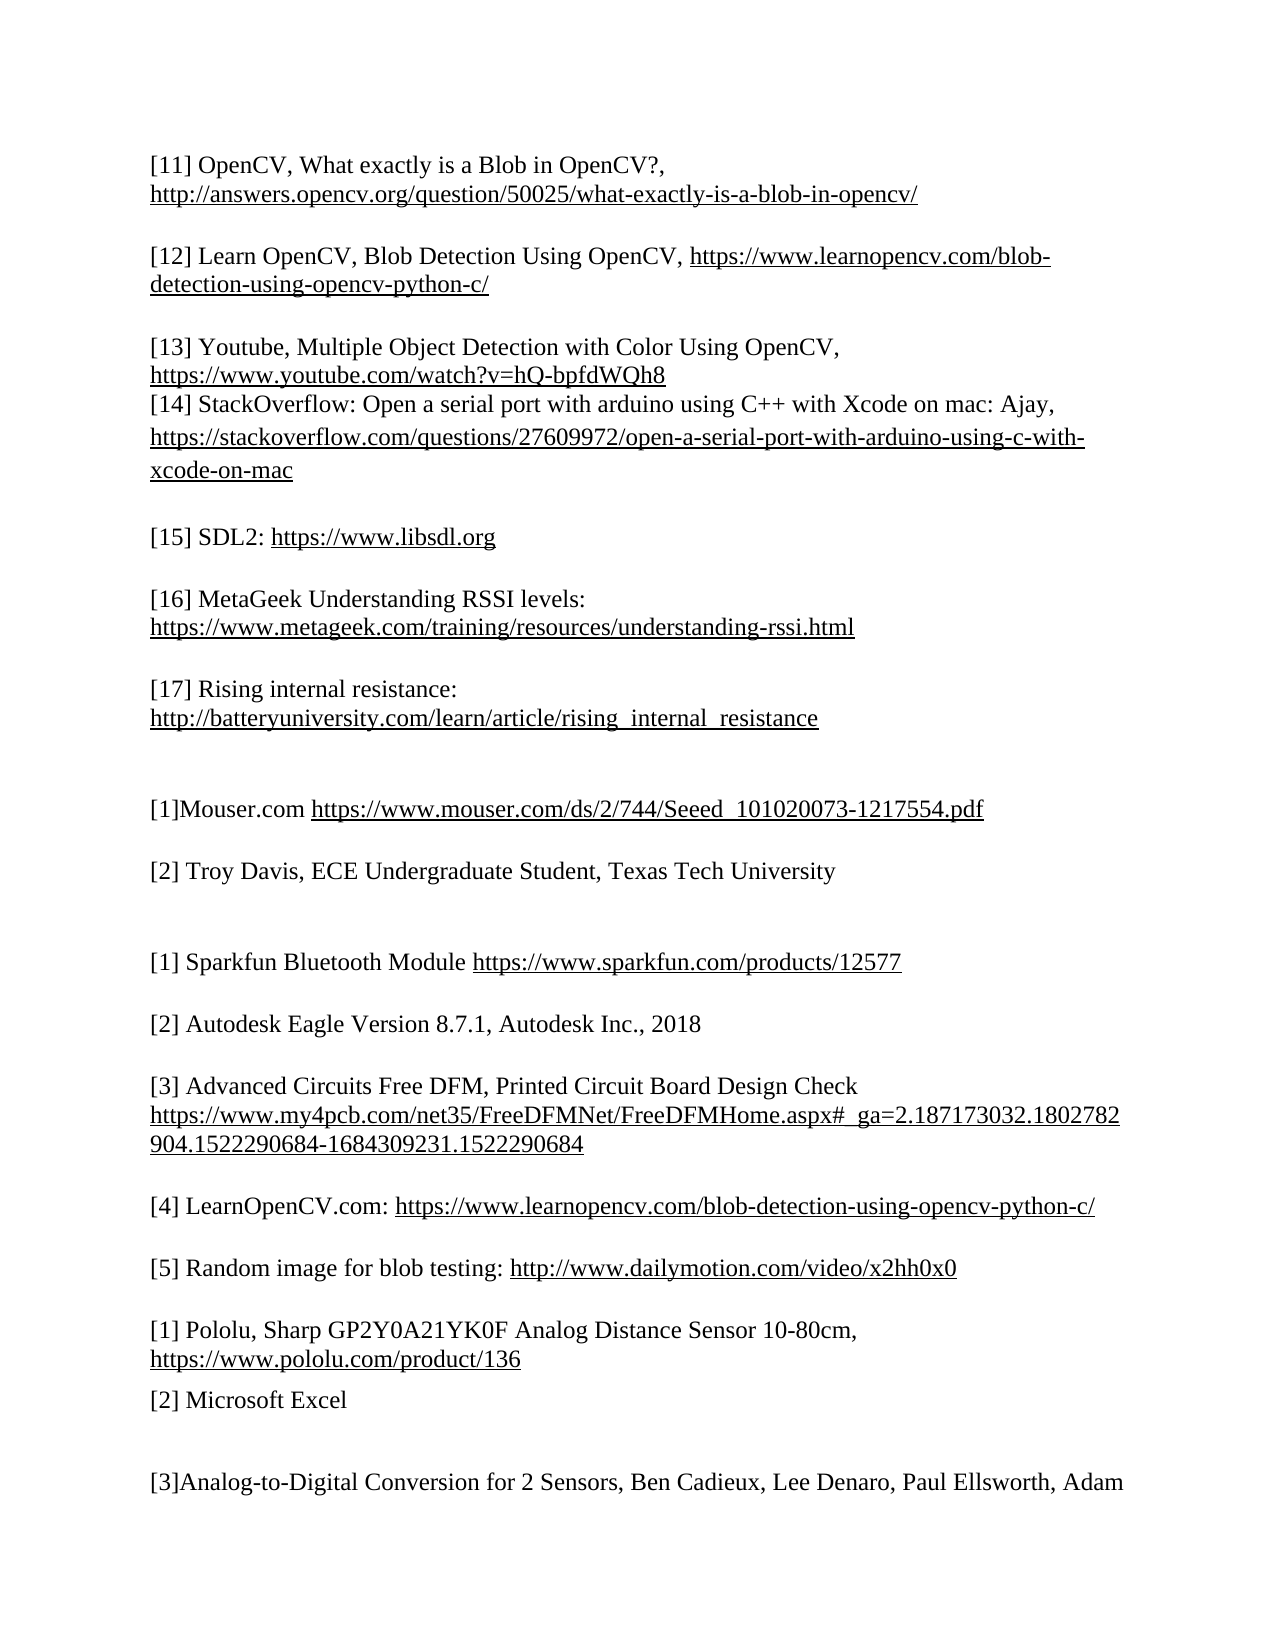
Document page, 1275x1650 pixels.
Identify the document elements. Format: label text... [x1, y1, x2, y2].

text [1] Pololu, Sharp GP2Y0A21YK0F Analog Distance Sensor 10-80cm, https://www.pololu.com/product/136 [150, 1315, 1125, 1372]
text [150, 1467, 1125, 1496]
text [17] Rising internal resistance: http://batteryuniversity.com/learn/article/rising_internal_resistance [150, 674, 1125, 732]
text [14] StackOverflow: Open a serial port with arduino using C++ with Xcode on mac: Ajay, https://stackoverflow.com/questions/27609972/open-a-serial-port-with-arduino-using-c-with-xcode-on-mac [150, 389, 1125, 484]
text [2] Autodesk Eagle Version 8.7.1, Autodesk Inc., 2018 [150, 1009, 1125, 1038]
text [11] OpenCV, What exactly is a Blob in OpenCV?, http://answers.opencv.org/question/50025/what-exactly-is-a-blob-in-opencv/ [150, 150, 1125, 207]
text [16] MetaGeek Understanding RSSI levels: https://www.metageek.com/training/resources/understanding-rssi.html [150, 584, 1125, 641]
text [2] Microsoft Excel [150, 1385, 1125, 1414]
text [5] Random image for blob testing: http://www.dailymotion.com/video/x2hh0x0 [150, 1253, 1125, 1282]
text [12] Learn OpenCV, Blob Detection Using OpenCV, https://www.learnopencv.com/blob-detection-using-opencv-python-c/ [150, 241, 1125, 298]
text [13] Youtube, Multiple Object Detection with Color Using OpenCV, https://www.youtube.com/watch?v=hQ-bpfdWQh8 [150, 332, 1125, 389]
text [15] SDL2: https://www.libsdl.org [150, 522, 1125, 550]
text [4] LearnOpenCV.com: https://www.learnopencv.com/blob-detection-using-opencv-python-c/ [150, 1191, 1125, 1219]
text [3] Advanced Circuits Free DFM, Printed Circuit Board Design Check https://www.my4pcb.com/net35/FreeDFMNet/FreeDFMHome.aspx#_ga=2.187173032.1802782904.1522290684-1684309231.1522290684 [150, 1071, 1125, 1157]
text [1]Mouser.com https://www.mouser.com/ds/2/744/Seeed_101020073-1217554.pdf [150, 794, 1125, 823]
text [2] Troy Davis, ECE Undergraduate Student, Texas Tech University [150, 856, 1125, 885]
text [1] Sparkfun Bluetooth Module https://www.sparkfun.com/products/12577 [150, 947, 1125, 976]
